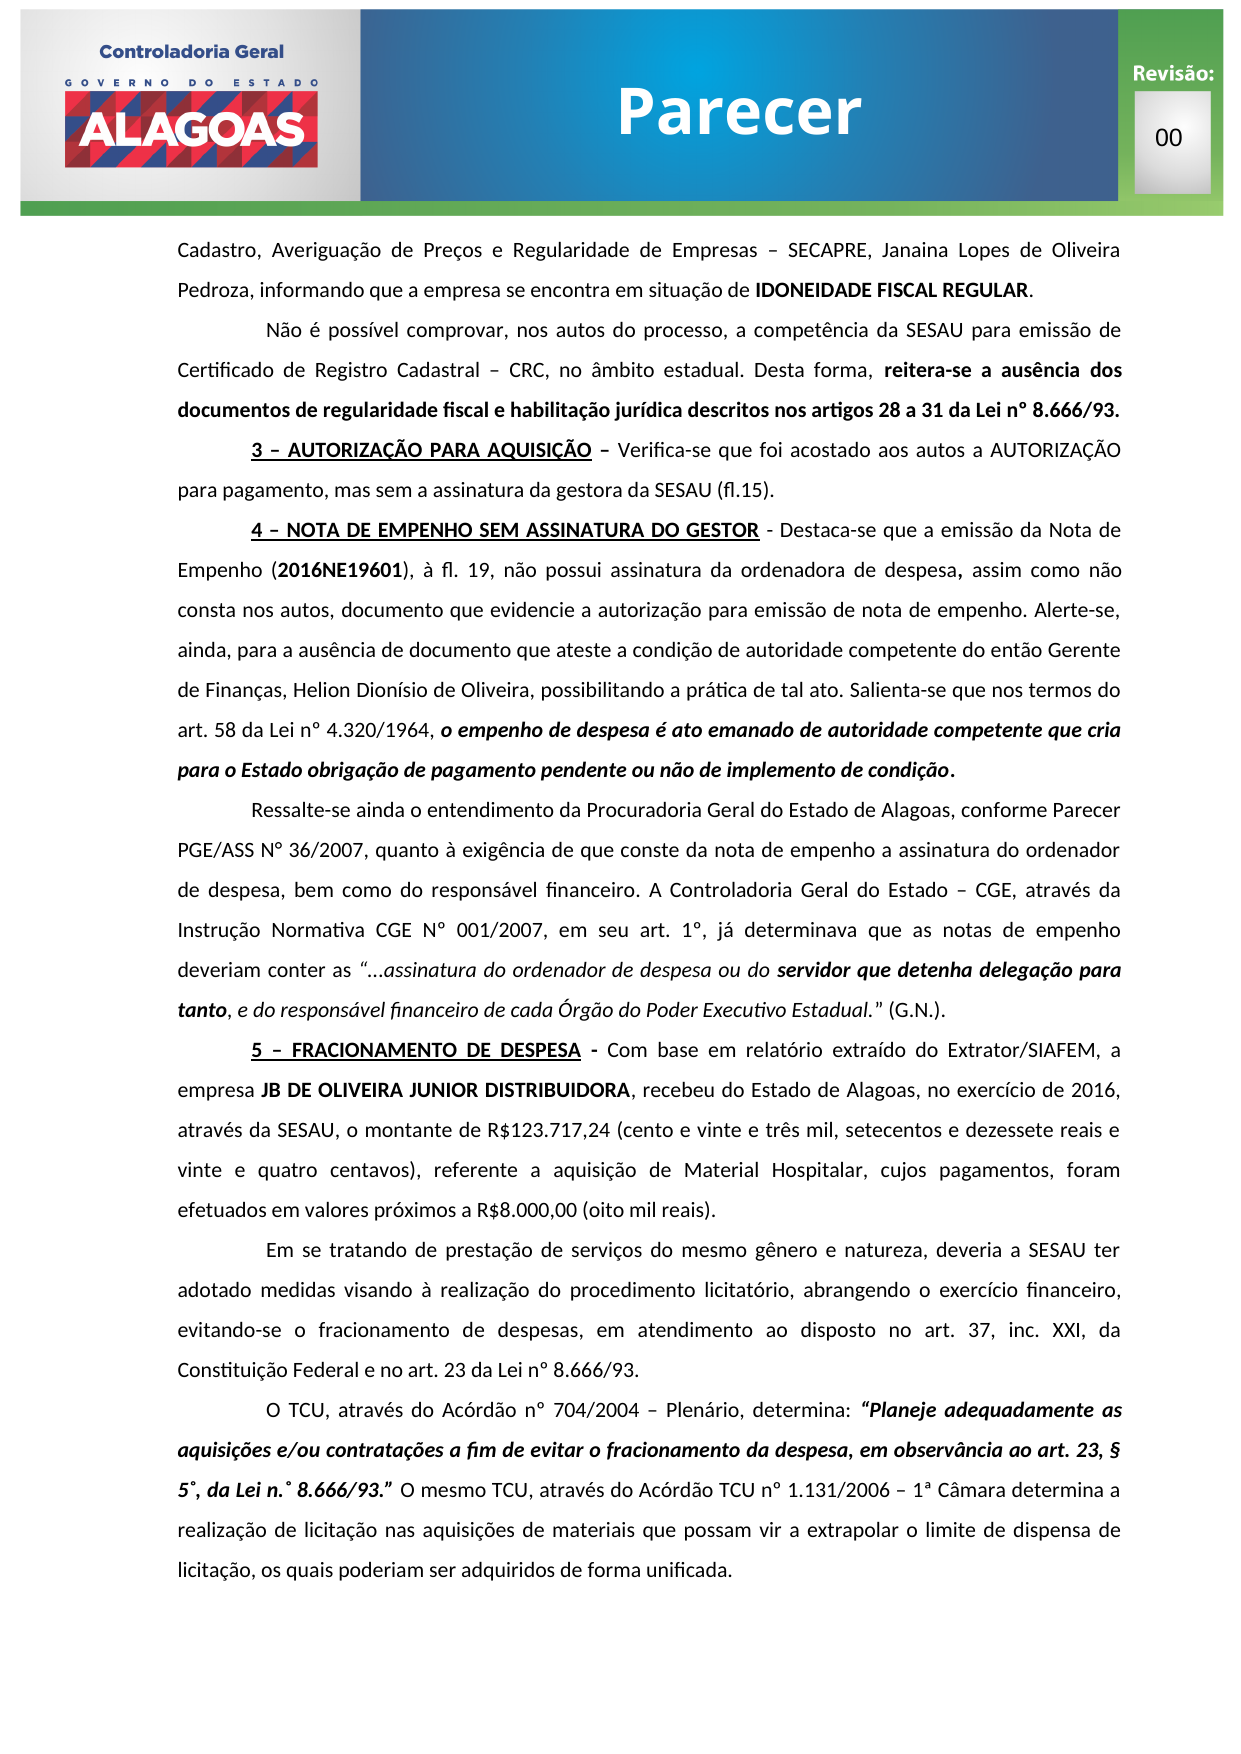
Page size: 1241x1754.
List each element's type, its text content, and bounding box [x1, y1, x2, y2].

text 3 – AUTORIZAÇÃO PARA AQUISIÇÃO – Verifica-se que foi acostado aos autos a AUTORIZAÇÃO para pagamento, mas sem a assinatura da gestora da SESAU (fl.15). [177, 436, 1122, 503]
text Ressalte-se ainda o entendimento da Procuradoria Geral do Estado de Alagoas, conforme Parecer PGE/ASS N° 36/2007, quanto à exigência de que conste da nota de empenho a assinatura do ordenador de despesa, bem como do responsável financeiro. A Controladoria Geral do Estado – CGE, através da Instrução Normativa CGE Nº 001/2007, em seu art. 1º, já determinava que as notas de empenho deveriam conter as “...assinatura do ordenador de despesa ou do servidor que detenha delegação para tanto, e do responsável financeiro de cada Órgão do Poder Executivo Estadual.” (G.N.). [177, 796, 1122, 1023]
text Em se tratando de prestação de serviços do mesmo gênero e natureza, deveria a SESAU ter adotado medidas visando à realização do procedimento licitatório, abrangendo o exercício financeiro, evitando-se o fracionamento de despesas, em atendimento ao disposto no art. 37, inc. XXI, da Constituição Federal e no art. 23 da Lei nº 8.666/93. [177, 1236, 1122, 1383]
text Não é possível comprovar, nos autos do processo, a competência da SESAU para emissão de Certificado de Registro Cadastral – CRC, no âmbito estadual. Desta forma, reitera-se a ausência dos documentos de regularidade fiscal e habilitação jurídica descritos nos artigos 28 a 31 da Lei nº 8.666/93. [177, 316, 1122, 423]
picture [20, 9, 1224, 216]
text 5 – FRACIONAMENTO DE DESPESA - Com base em relatório extraído do Extrator/SIAFEM, a empresa JB DE OLIVEIRA JUNIOR DISTRIBUIDORA, recebeu do Estado de Alagoas, no exercício de 2016, através da SESAU, o montante de R$123.717,24 (cento e vinte e três mil, setecentos e dezessete reais e vinte e quatro centavos), referente a aquisição de Material Hospitalar, cujos pagamentos, foram efetuados em valores próximos a R$8.000,00 (oito mil reais). [177, 1036, 1122, 1223]
text O TCU, através do Acórdão nº 704/2004 – Plenário, determina: “Planeje adequadamente as aquisições e/ou contratações a fim de evitar o fracionamento da despesa, em observância ao art. 23, § 5˚, da Lei n.˚ 8.666/93.” O mesmo TCU, através do Acórdão TCU nº 1.131/2006 – 1ª Câmara determina a realização de licitação nas aquisições de materiais que possam vir a extrapolar o limite de dispensa de licitação, os quais poderiam ser adquiridos de forma unificada. [177, 1396, 1122, 1583]
text 4 – NOTA DE EMPENHO SEM ASSINATURA DO GESTOR - Destaca-se que a emissão da Nota de Empenho (2016NE19601), à fl. 19, não possui assinatura da ordenadora de despesa, assim como não consta nos autos, documento que evidencie a autorização para emissão de nota de empenho. Alerte-se, ainda, para a ausência de documento que ateste a condição de autoridade competente do então Gerente de Finanças, Helion Dionísio de Oliveira, possibilitando a prática de tal ato. Salienta-se que nos termos do art. 58 da Lei nº 4.320/1964, o empenho de despesa é ato emanado de autoridade competente que cria para o Estado obrigação de pagamento pendente ou não de implemento de condição. [177, 516, 1122, 783]
